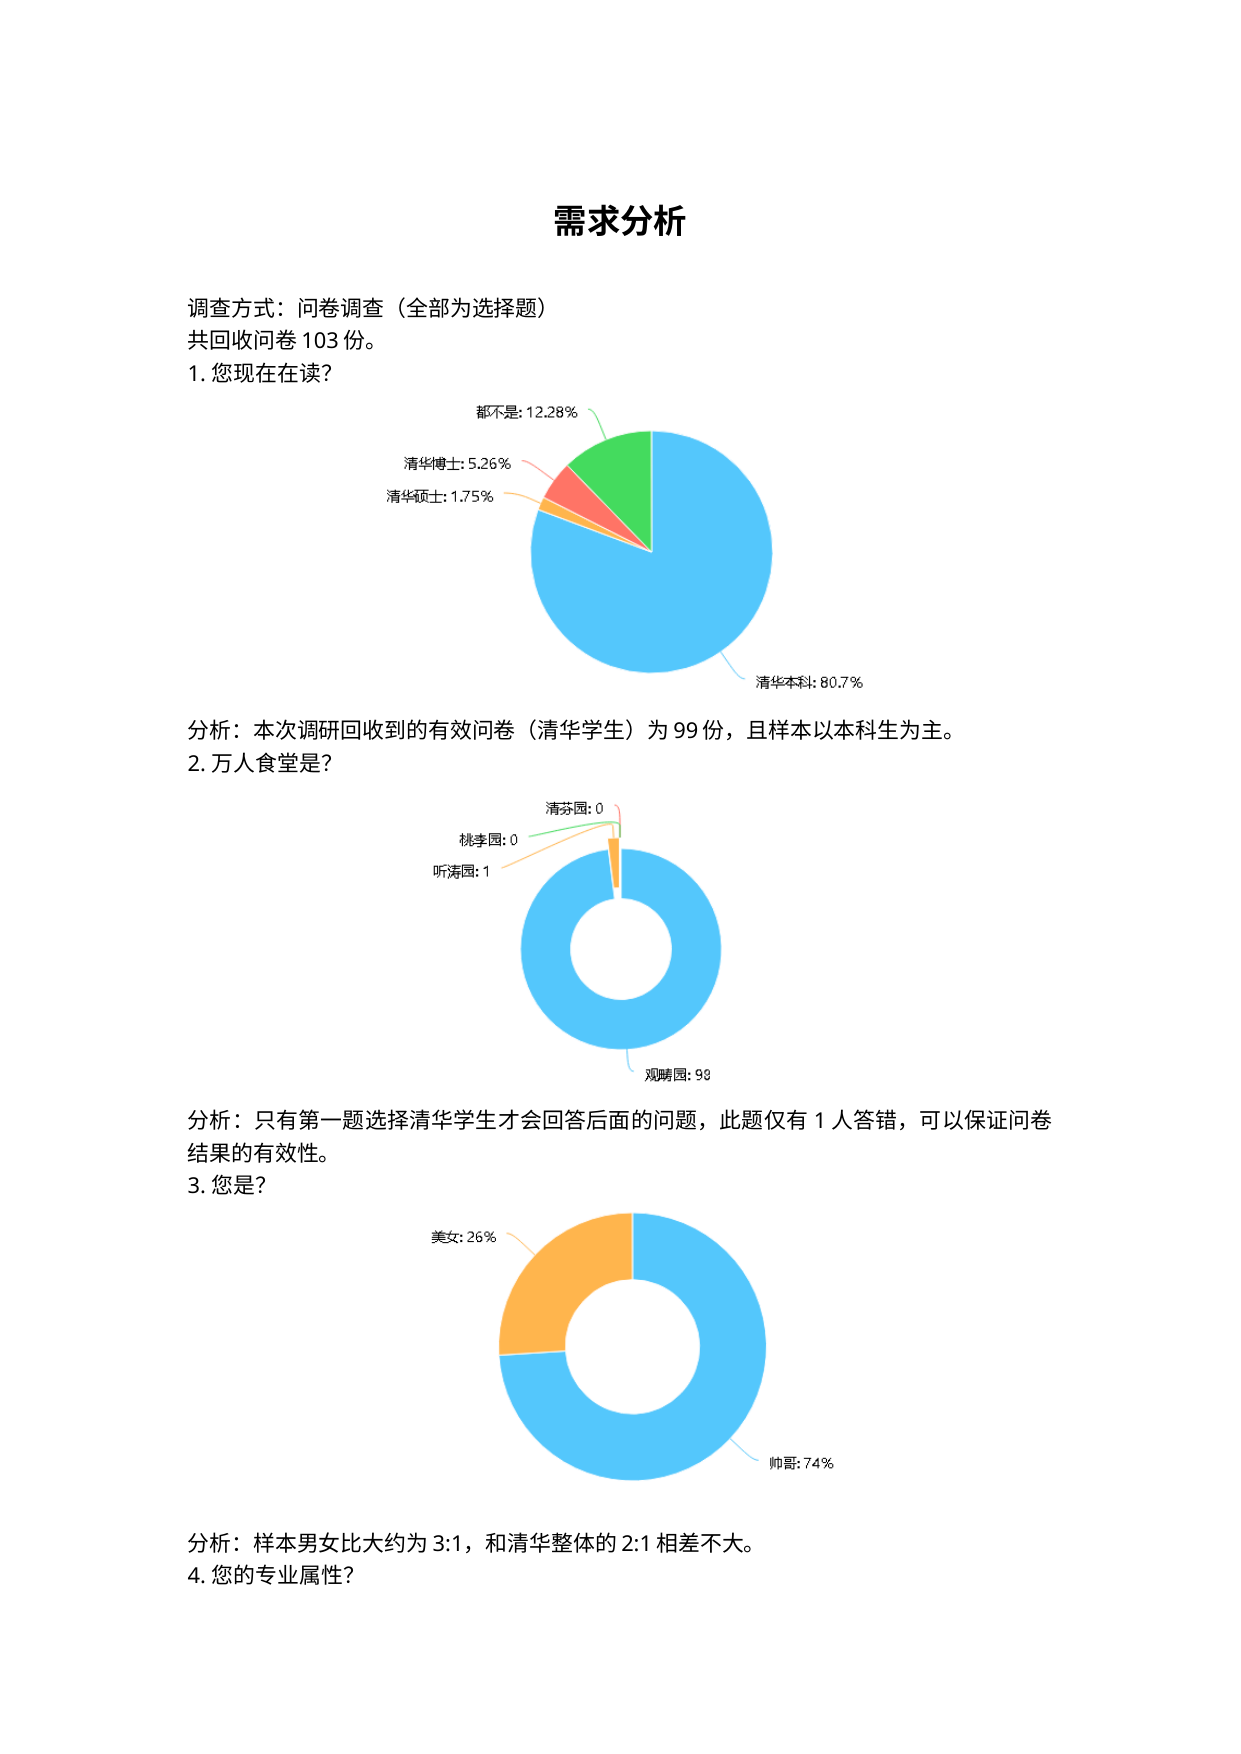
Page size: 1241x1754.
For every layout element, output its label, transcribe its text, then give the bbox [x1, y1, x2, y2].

text 4. 您的专业属性？ [187, 1558, 1053, 1591]
picture [187, 778, 1053, 1103]
text 1. 您现在在读？ [187, 356, 1053, 388]
text 分析：样本男女比大约为3:1，和清华整体的2:1相差不大。 [187, 1526, 1053, 1558]
text 调查方式：问卷调查（全部为选择题） [187, 291, 1053, 323]
title 需求分析 [187, 187, 1053, 252]
text 分析：本次调研回收到的有效问卷（清华学生）为99份，且样本以本科生为主。 [187, 713, 1053, 746]
text 3. 您是？ [187, 1168, 1053, 1201]
picture [373, 1200, 868, 1501]
text 分析：只有第一题选择清华学生才会回答后面的问题，此题仅有1人答错，可以保证问卷结果的有效性。 [187, 1103, 1053, 1168]
text 共回收问卷103份。 [187, 323, 1053, 356]
text 2. 万人食堂是？ [187, 746, 1053, 778]
picture [362, 388, 879, 702]
